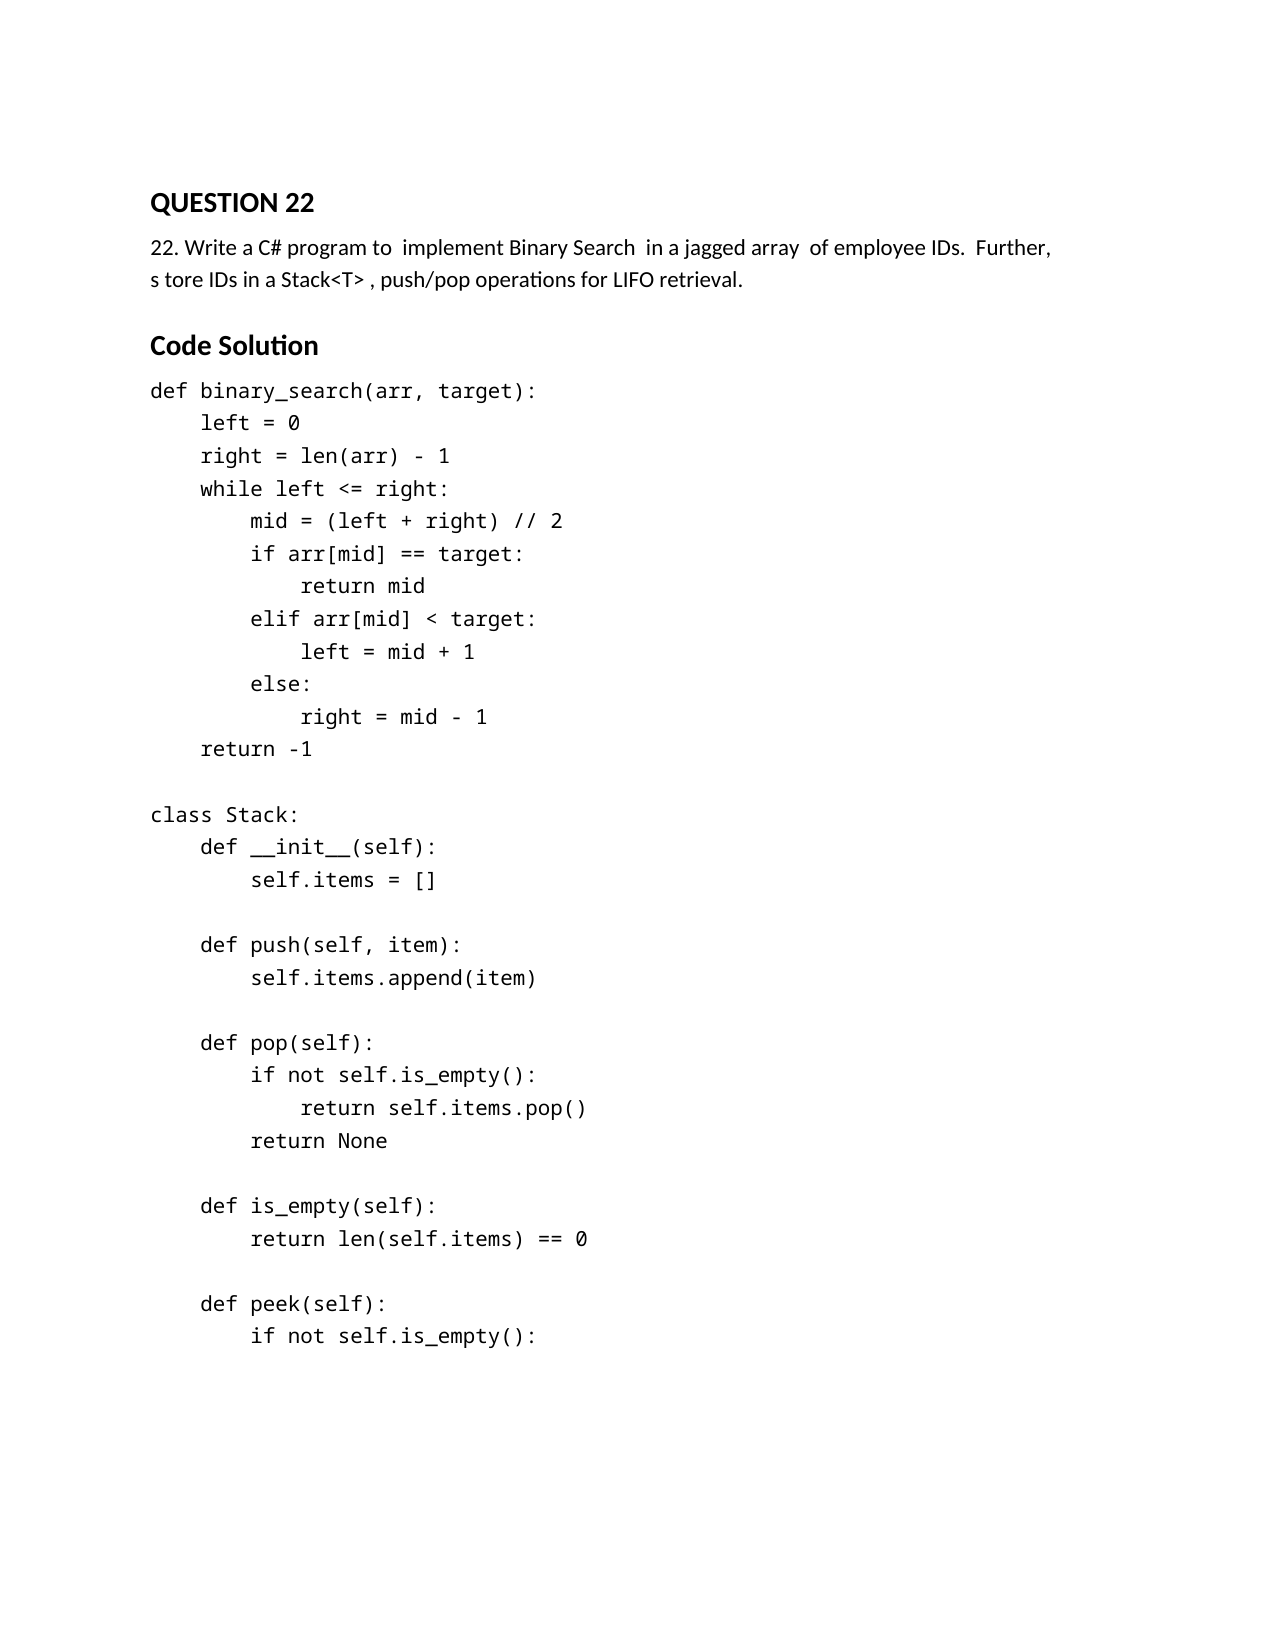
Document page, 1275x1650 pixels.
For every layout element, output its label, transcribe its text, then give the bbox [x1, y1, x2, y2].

subtitle Code Solution [150, 327, 1064, 362]
subtitle QUESTION 22 [150, 184, 1064, 219]
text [150, 376, 1064, 1350]
text 22. Write a C# program to implement Binary Search in a jagged array of employee IDs. Further, s tore IDs in a Stack<T> , push/pop operations for LIFO retrieval. [150, 233, 1064, 293]
